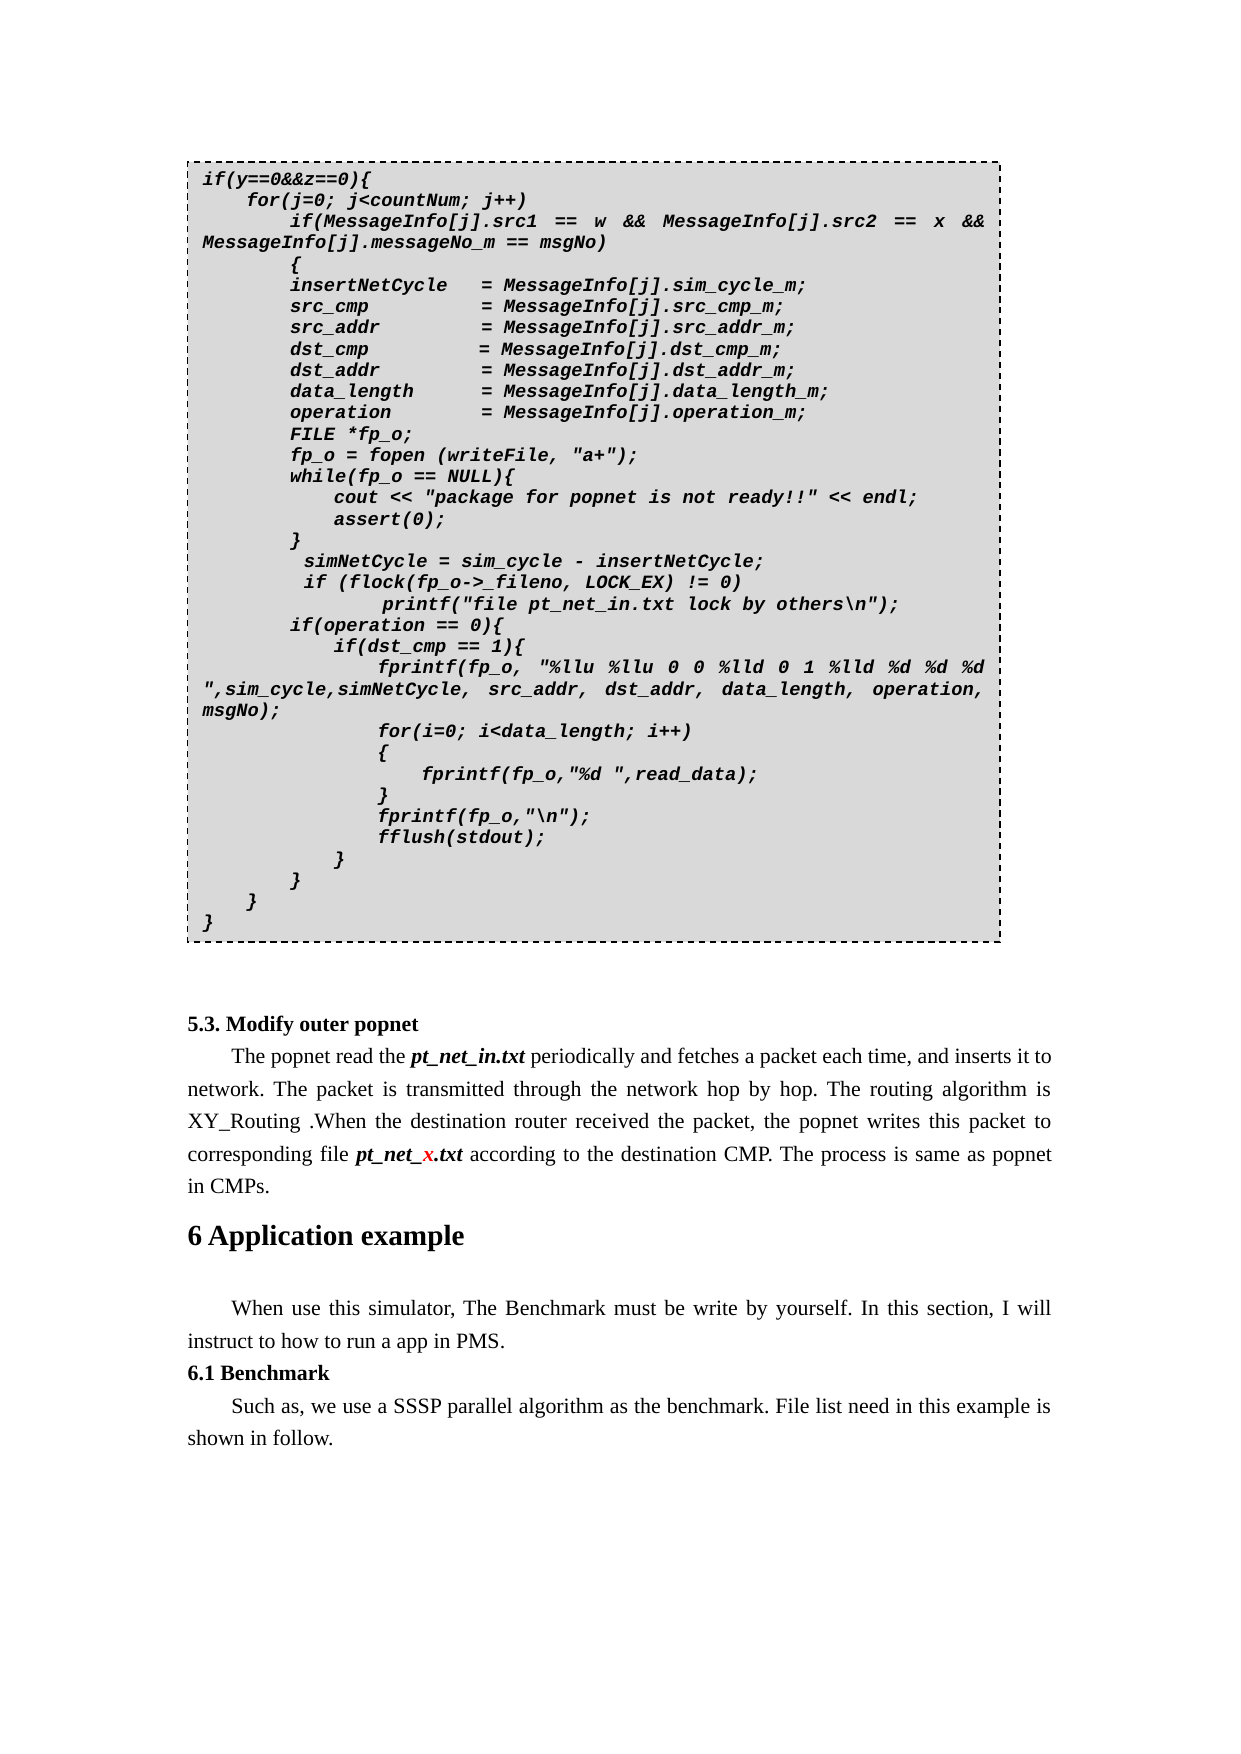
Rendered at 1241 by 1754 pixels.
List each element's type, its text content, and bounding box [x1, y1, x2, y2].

text Such as, we use a SSSP parallel algorithm as the benchmark. File list need in this example is shown in follow. [187, 1389, 1053, 1454]
text 5.3. Modify outer popnet [187, 1007, 1053, 1039]
text The popnet read the pt_net_in.txt periodically and fetches a packet each time, and inserts it to network. The packet is transmitted through the network hop by hop. The routing algorithm is XY_Routing .When the destination router received the packet, the popnet writes this packet to corresponding file pt_net_x.txt according to the destination CMP. The process is same as popnet in CMPs. [187, 1039, 1053, 1202]
subtitle 6 Application example [187, 1202, 1053, 1267]
text 6.1 Benchmark [187, 1356, 1053, 1389]
text When use this simulator, The Benchmark must be write by yourself. In this section, I will instruct to how to run a app in PMS. [187, 1291, 1053, 1356]
